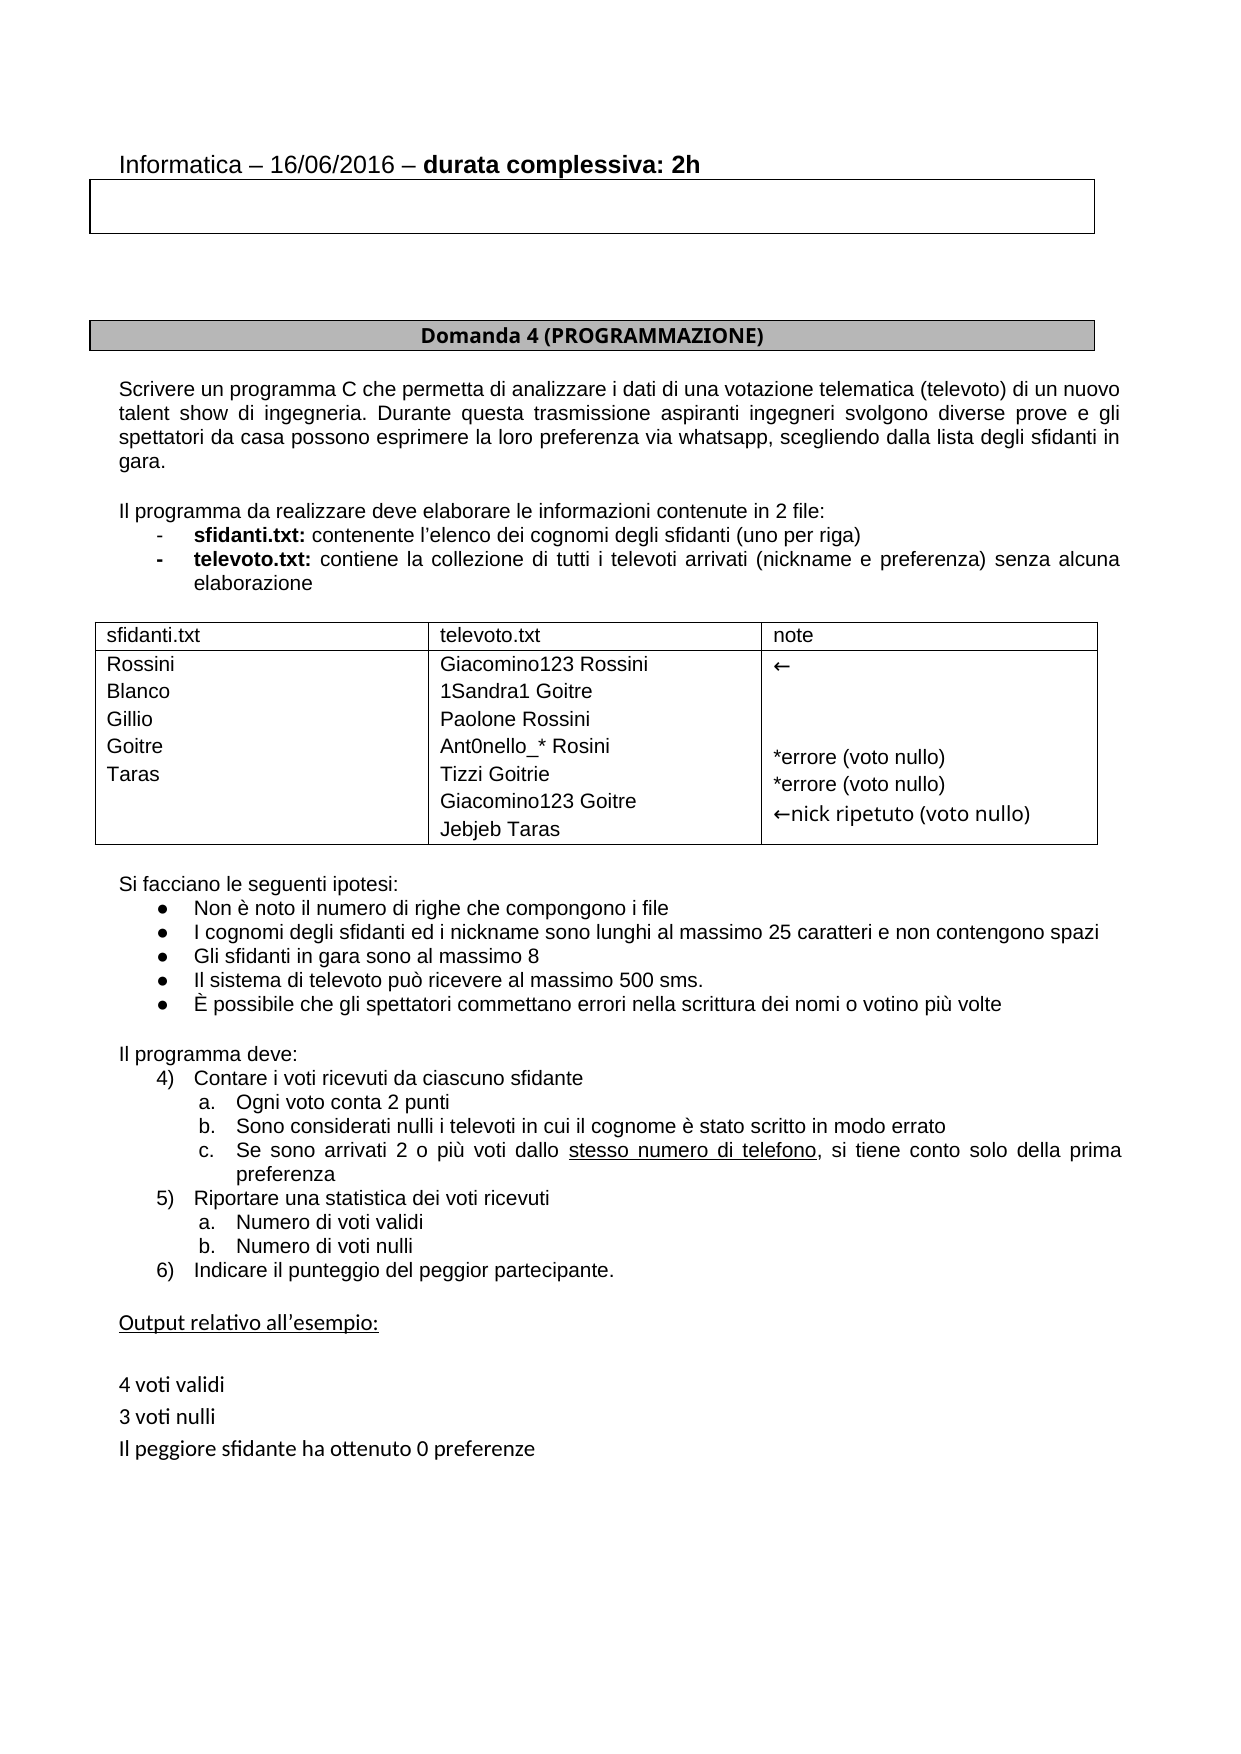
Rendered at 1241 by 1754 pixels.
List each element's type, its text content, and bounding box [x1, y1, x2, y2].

text Il peggiore sfidante ha ottenuto 0 preferenze [118, 1434, 1122, 1462]
list È possibile che gli spettatori commettano errori nella scrittura dei nomi o votino più volte [156, 991, 1122, 1015]
list Se sono arrivati 2 o più voti dallo stesso numero di telefono, si tiene conto solo della prima preferenza [198, 1138, 1122, 1186]
text 3 voti nulli [118, 1402, 1122, 1430]
text Si facciano le seguenti ipotesi: [118, 872, 1122, 896]
table_header sfidanti.txt [96, 623, 428, 650]
list Non è noto il numero di righe che compongono i file [156, 896, 1122, 919]
table_header televoto.txt [429, 623, 761, 650]
table_cell ← *errore (voto nullo) *errore (voto nullo) ←nick ripetuto (voto nullo) [762, 651, 1097, 844]
list sfidanti.txt: contenente l’elenco dei cognomi degli sfidanti (uno per riga) [156, 523, 1122, 547]
table_header Domanda 4 (PROGRAMMAZIONE) [91, 321, 1094, 350]
text Output relativo all’esempio: [118, 1308, 1122, 1336]
list televoto.txt: contiene la collezione di tutti i televoti arrivati (nickname e preferenza) senza alcuna elaborazione [156, 547, 1122, 595]
list Contare i voti ricevuti da ciascuno sfidante [156, 1066, 1122, 1090]
list Numero di voti nulli [198, 1233, 1122, 1257]
table_cell Rossini Blanco Gillio Goitre Taras [96, 651, 428, 844]
list Il sistema di televoto può ricevere al massimo 500 sms. [156, 967, 1122, 991]
list Ogni voto conta 2 punti [198, 1090, 1122, 1114]
table_header note [762, 623, 1097, 650]
list Riportare una statistica dei voti ricevuti [156, 1186, 1122, 1209]
text Scrivere un programma C che permetta di analizzare i dati di una votazione telematica (televoto) di un nuovo talent show di ingegneria. Durante questa trasmissione aspiranti ingegneri svolgono diverse prove e gli spettatori da casa possono esprimere la loro preferenza via whatsapp, scegliendo dalla lista degli sfidanti in gara. [118, 377, 1122, 473]
table_cell [91, 180, 1094, 232]
list Numero di voti validi [198, 1209, 1122, 1233]
list I cognomi degli sfidanti ed i nickname sono lunghi al massimo 25 caratteri e non contengono spazi [156, 919, 1122, 943]
text Il programma da realizzare deve elaborare le informazioni contenute in 2 file: [118, 499, 1122, 523]
table_cell Giacomino123 Rossini 1Sandra1 Goitre Paolone Rossini Ant0nello_* Rosini Tizzi Goitrie Giacomino123 Goitre Jebjeb Taras [429, 651, 761, 844]
list Indicare il punteggio del peggior partecipante. [156, 1257, 1122, 1281]
list Sono considerati nulli i televoti in cui il cognome è stato scritto in modo errato [198, 1114, 1122, 1138]
text Il programma deve: [118, 1042, 1122, 1066]
list Gli sfidanti in gara sono al massimo 8 [156, 943, 1122, 967]
text 4 voti validi [118, 1370, 1122, 1398]
